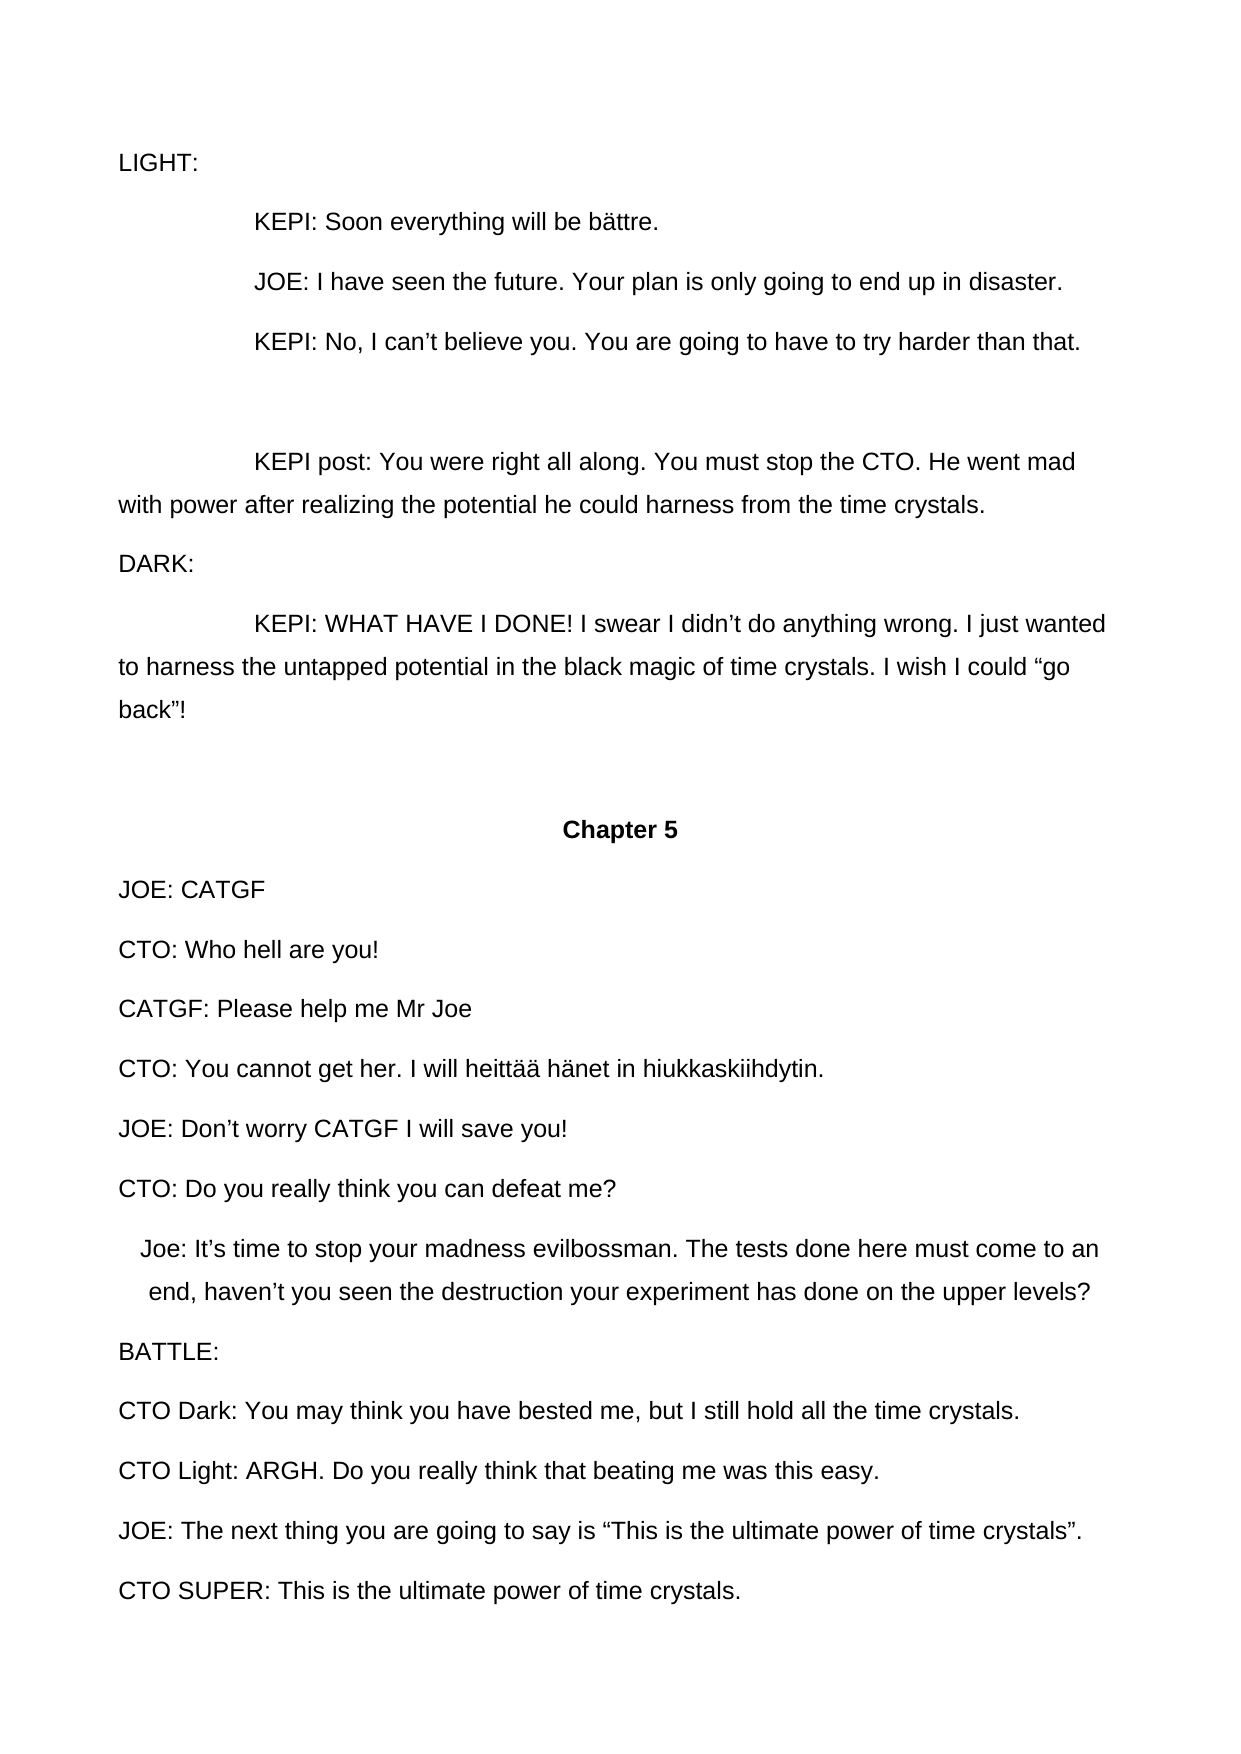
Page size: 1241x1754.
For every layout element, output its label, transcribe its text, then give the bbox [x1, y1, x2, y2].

text JOE: CATGF [118, 875, 1122, 904]
text KEPI: No, I can’t believe you. You are going to have to try harder than that. [118, 327, 1122, 356]
text DARK: [118, 549, 1122, 578]
text Chapter 5 [118, 815, 1122, 844]
text Joe: It’s time to stop your madness evilbossman. The tests done here must come to an end, haven’t you seen the destruction your experiment has done on the upper levels? [118, 1234, 1122, 1306]
text CTO: Who hell are you! [118, 935, 1122, 963]
text LIGHT: [118, 148, 1122, 176]
text KEPI post: You were right all along. You must stop the CTO. He went mad with power after realizing the potential he could harness from the time crystals. [118, 447, 1122, 518]
text CATGF: Please help me Mr Joe [118, 994, 1122, 1023]
text CTO: Do you really think you can defeat me? [118, 1174, 1122, 1203]
text KEPI: Soon everything will be bättre. [118, 207, 1122, 236]
text JOE: I have seen the future. Your plan is only going to end up in disaster. [118, 267, 1122, 296]
text KEPI: WHAT HAVE I DONE! I swear I didn’t do anything wrong. I just wanted to harness the untapped potential in the black magic of time crystals. I wish I could “go back”! [118, 609, 1122, 724]
text JOE: The next thing you are going to say is “This is the ultimate power of time crystals”. [118, 1516, 1122, 1545]
text CTO: You cannot get her. I will heittää hänet in hiukkaskiihdytin. [118, 1054, 1122, 1083]
text BATTLE: [118, 1337, 1122, 1365]
text CTO Dark: You may think you have bested me, but I still hold all the time crystals. [118, 1396, 1122, 1425]
text JOE: Don’t worry CATGF I will save you! [118, 1114, 1122, 1143]
text CTO Light: ARGH. Do you really think that beating me was this easy. [118, 1456, 1122, 1485]
text CTO SUPER: This is the ultimate power of time crystals. [118, 1576, 1122, 1604]
